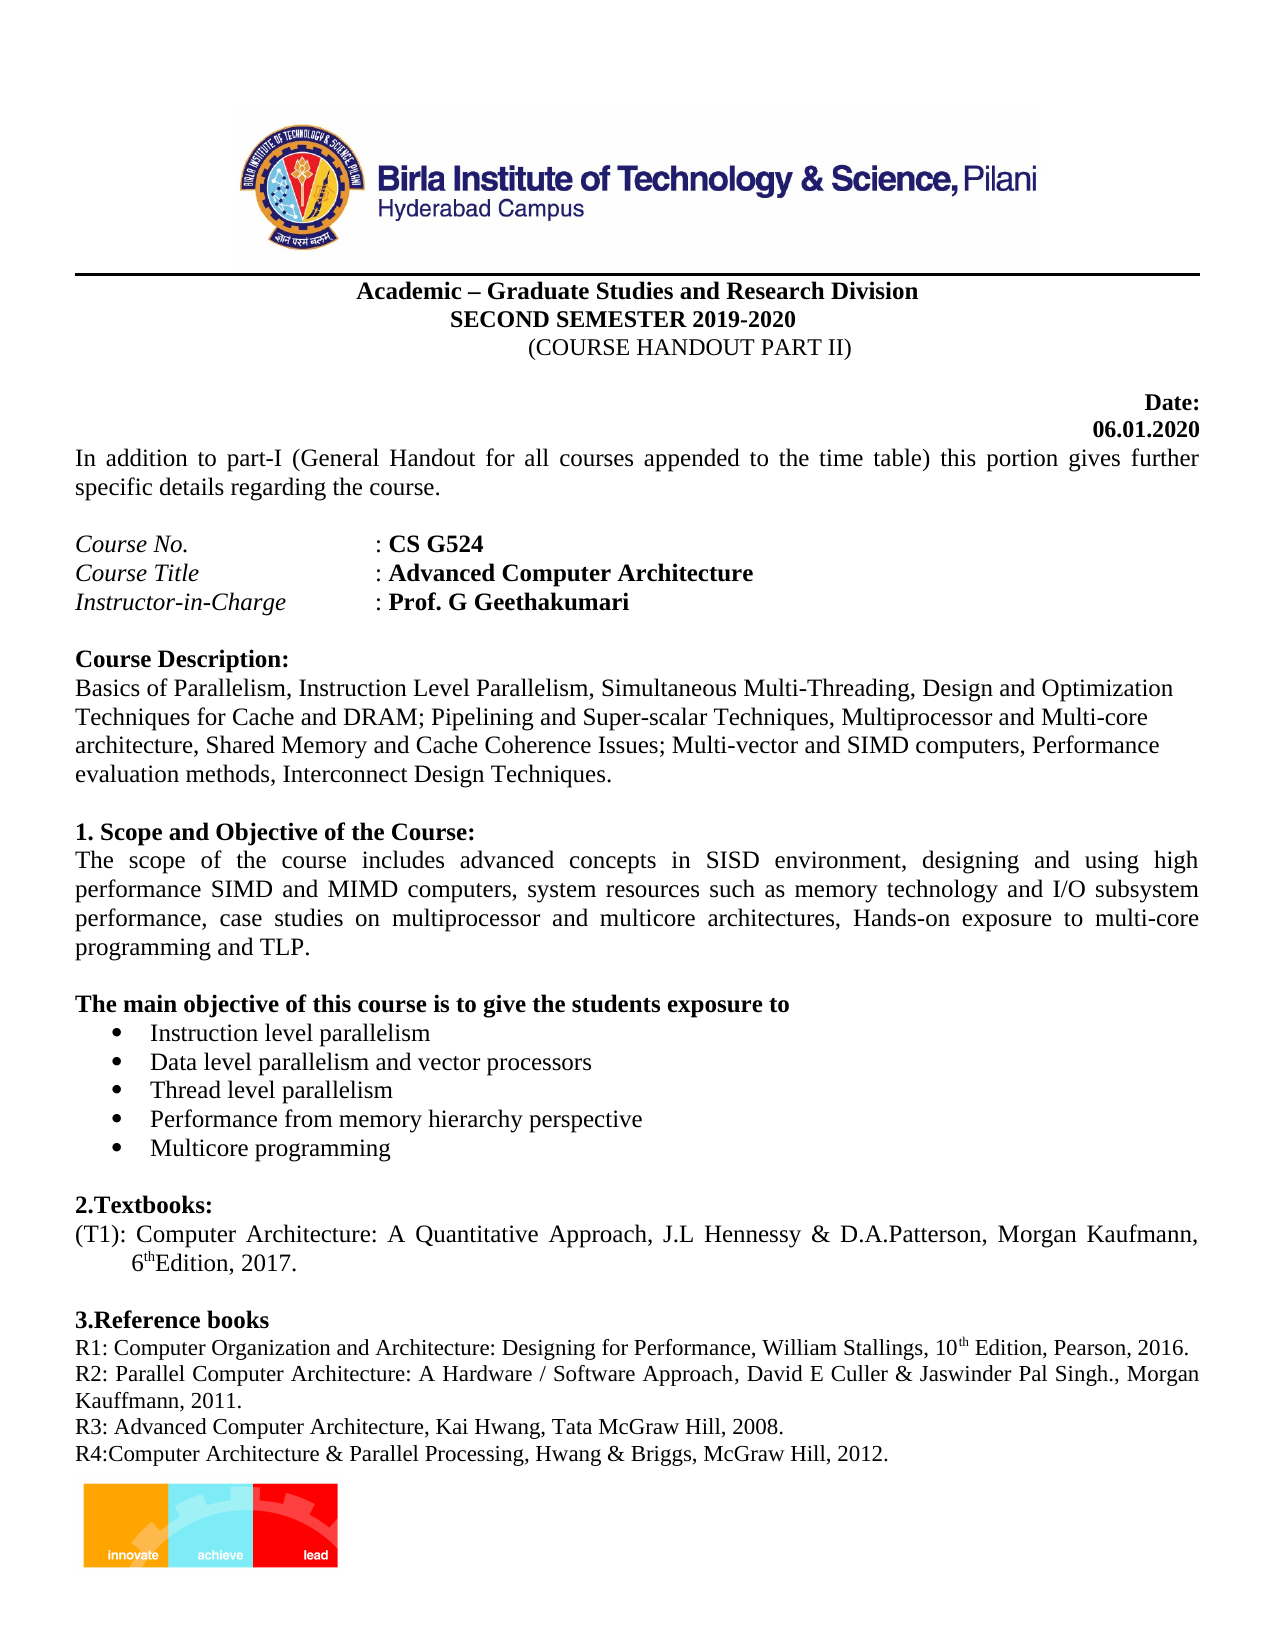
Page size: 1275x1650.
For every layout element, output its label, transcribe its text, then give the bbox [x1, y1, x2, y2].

subtitle Course Title : Advanced Computer Architecture [75, 558, 1200, 587]
list Thread level parallelism [112, 1075, 1200, 1104]
text (T1): Computer Architecture: A Quantitative Approach, J.L Hennessy & D.A.Patterson, Morgan Kaufmann, 6thEdition, 2017. [75, 1219, 1200, 1277]
text In addition to part-I (General Handout for all courses appended to the time table) this portion gives further specific details regarding the course. [75, 443, 1200, 500]
text 1. Scope and Objective of the Course: [75, 817, 1200, 845]
text R1: Computer Organization and Architecture: Designing for Performance, William Stallings, 10th Edition, Pearson, 2016. [75, 1334, 1200, 1361]
list Instruction level parallelism [112, 1018, 1200, 1047]
text SECOND SEMESTER 2019-2020 [375, 305, 1200, 332]
list Data level parallelism and vector processors [112, 1047, 1200, 1075]
subtitle Instructor-in-Charge : Prof. G Geethakumari [75, 587, 1200, 615]
text 3.Reference books [75, 1305, 1200, 1334]
text Course Description: [75, 644, 1200, 673]
text Course No. : CS G524 [75, 529, 1200, 558]
text (COURSE HANDOUT PART II) Date: 06.01.2020 [300, 332, 1200, 443]
text Basics of Parallelism, Instruction Level Parallelism, Simultaneous Multi-Threading, Design and Optimization Techniques for Cache and DRAM; Pipelining and Super-scalar Techniques, Multiprocessor and Multi-core architecture, Shared Memory and Cache Coherence Issues; Multi-vector and SIMD computers, Performance evaluation methods, Interconnect Design Techniques. [75, 673, 1200, 788]
text R4:Computer Architecture & Parallel Processing, Hwang & Briggs, McGraw Hill, 2012. [75, 1439, 1200, 1466]
list Performance from memory hierarchy perspective [112, 1104, 1200, 1133]
picture [75, 1476, 346, 1575]
text The scope of the course includes advanced concepts in SISD environment, designing and using high performance SIMD and MIMD computers, system resources such as memory technology and I/O subsystem performance, case studies on multiprocessor and multicore architectures, Hands-on exposure to multi-core programming and TLP. [75, 845, 1200, 960]
text R3: Advanced Computer Architecture, Kai Hwang, Tata McGraw Hill, 2008. [75, 1413, 1200, 1439]
picture [233, 103, 1042, 271]
text R2: Parallel Computer Architecture: A Hardware / Software Approach, David E Culler & Jaswinder Pal Singh., Morgan Kauffmann, 2011. [75, 1361, 1200, 1413]
list Multicore programming [112, 1133, 1200, 1162]
text The main objective of this course is to give the students exposure to [75, 989, 1200, 1018]
text 2.Textbooks: [75, 1190, 1200, 1219]
text Academic – Graduate Studies and Research Division [75, 276, 1200, 305]
